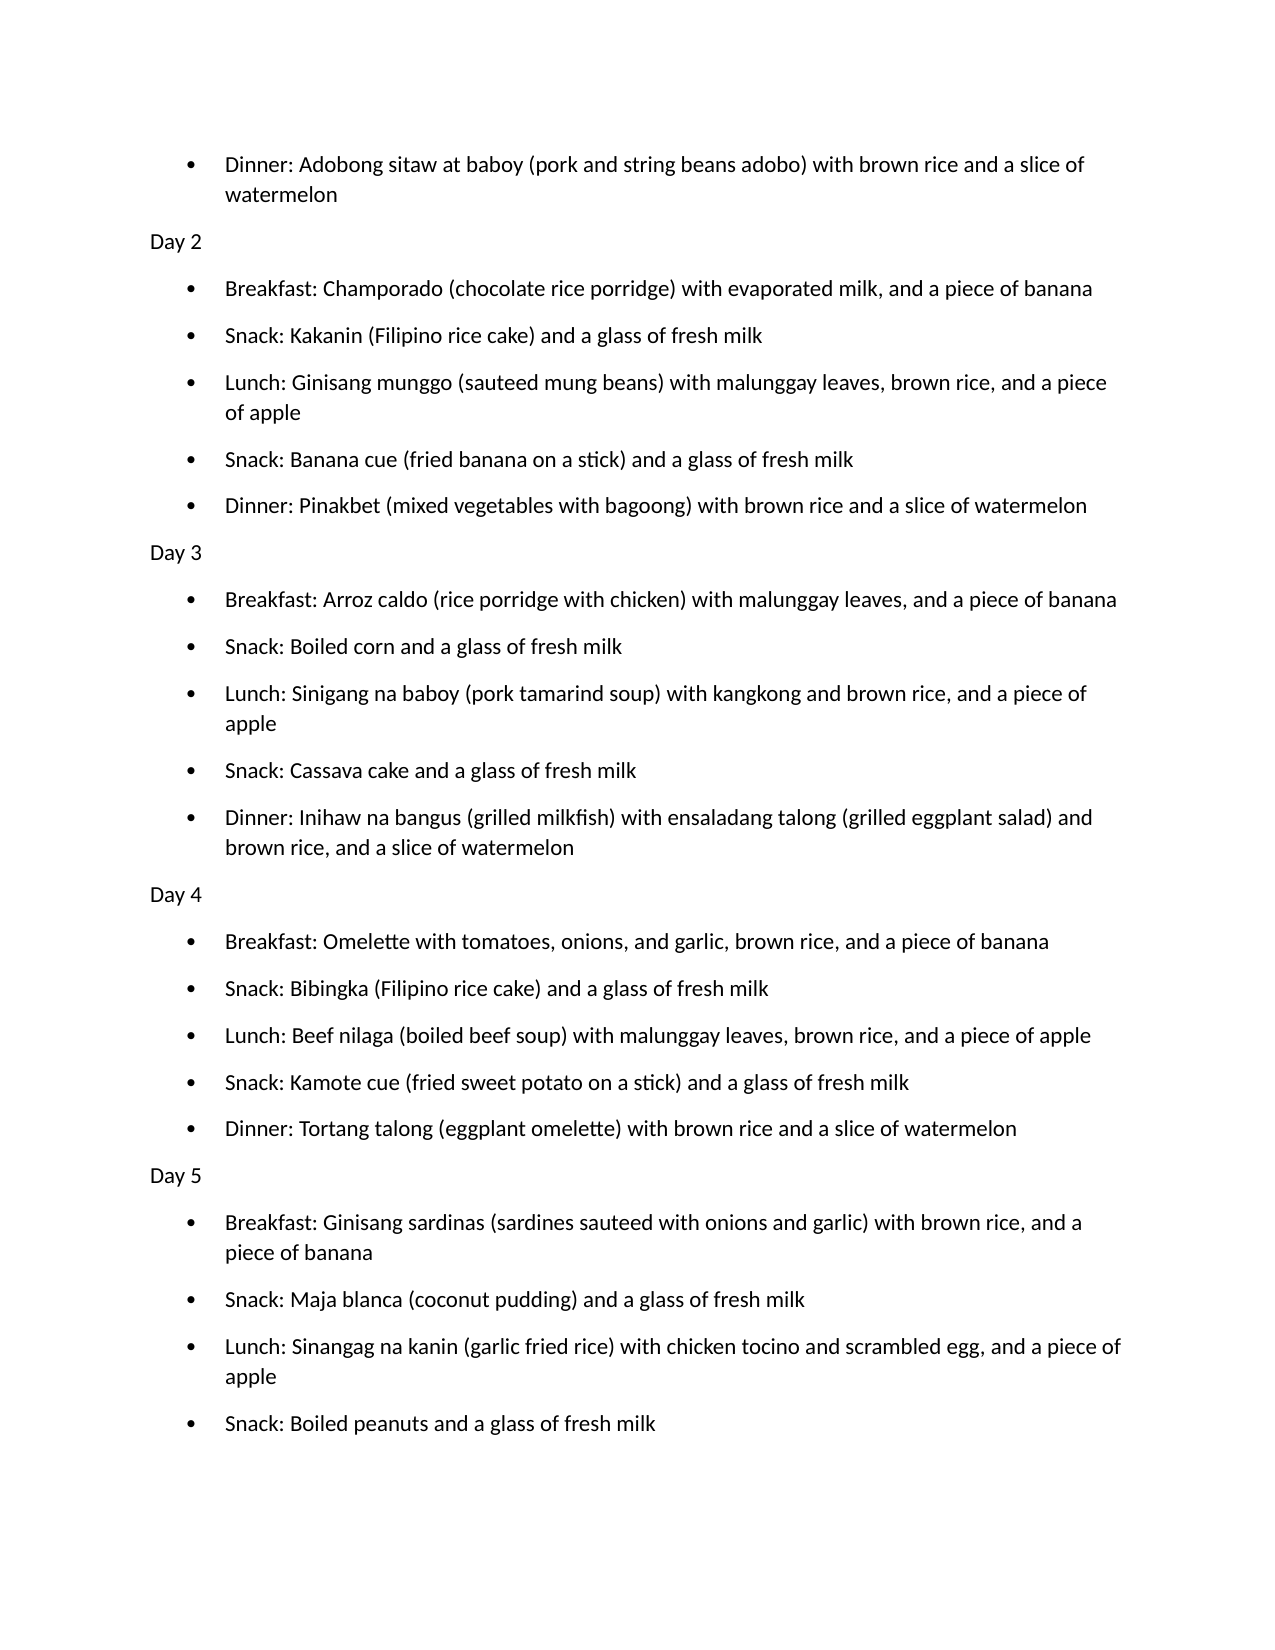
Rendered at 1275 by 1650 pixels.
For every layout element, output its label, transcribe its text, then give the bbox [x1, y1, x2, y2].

list Lunch: Sinangag na kanin (garlic fried rice) with chicken tocino and scrambled egg, and a piece of apple [187, 1332, 1125, 1391]
list Snack: Banana cue (fried banana on a stick) and a glass of fresh milk [187, 445, 1125, 473]
list Dinner: Pinakbet (mixed vegetables with bagoong) with brown rice and a slice of watermelon [187, 492, 1125, 520]
list Snack: Maja blanca (coconut pudding) and a glass of fresh milk [187, 1285, 1125, 1313]
text Day 4 [150, 880, 1125, 908]
list Snack: Boiled corn and a glass of fresh milk [187, 632, 1125, 660]
list Snack: Kamote cue (fried sweet potato on a stick) and a glass of fresh milk [187, 1068, 1125, 1096]
list Dinner: Inihaw na bangus (grilled milkfish) with ensaladang talong (grilled eggplant salad) and brown rice, and a slice of watermelon [187, 803, 1125, 861]
list Breakfast: Ginisang sardinas (sardines sauteed with onions and garlic) with brown rice, and a piece of banana [187, 1208, 1125, 1267]
list Snack: Boiled peanuts and a glass of fresh milk [187, 1409, 1125, 1437]
text Day 3 [150, 538, 1125, 567]
list Dinner: Tortang talong (eggplant omelette) with brown rice and a slice of watermelon [187, 1114, 1125, 1143]
list Breakfast: Omelette with tomatoes, onions, and garlic, brown rice, and a piece of banana [187, 927, 1125, 955]
list Snack: Cassava cake and a glass of fresh milk [187, 756, 1125, 784]
list Lunch: Ginisang munggo (sauteed mung beans) with malunggay leaves, brown rice, and a piece of apple [187, 368, 1125, 426]
list Snack: Bibingka (Filipino rice cake) and a glass of fresh milk [187, 974, 1125, 1002]
list Dinner: Adobong sitaw at baboy (pork and string beans adobo) with brown rice and a slice of watermelon [187, 150, 1125, 208]
list Breakfast: Arroz caldo (rice porridge with chicken) with malunggay leaves, and a piece of banana [187, 585, 1125, 613]
list Breakfast: Champorado (chocolate rice porridge) with evaporated milk, and a piece of banana [187, 274, 1125, 302]
text Day 5 [150, 1161, 1125, 1189]
list Lunch: Beef nilaga (boiled beef soup) with malunggay leaves, brown rice, and a piece of apple [187, 1021, 1125, 1049]
text Day 2 [150, 227, 1125, 255]
list Snack: Kakanin (Filipino rice cake) and a glass of fresh milk [187, 321, 1125, 349]
list Lunch: Sinigang na baboy (pork tamarind soup) with kangkong and brown rice, and a piece of apple [187, 679, 1125, 737]
